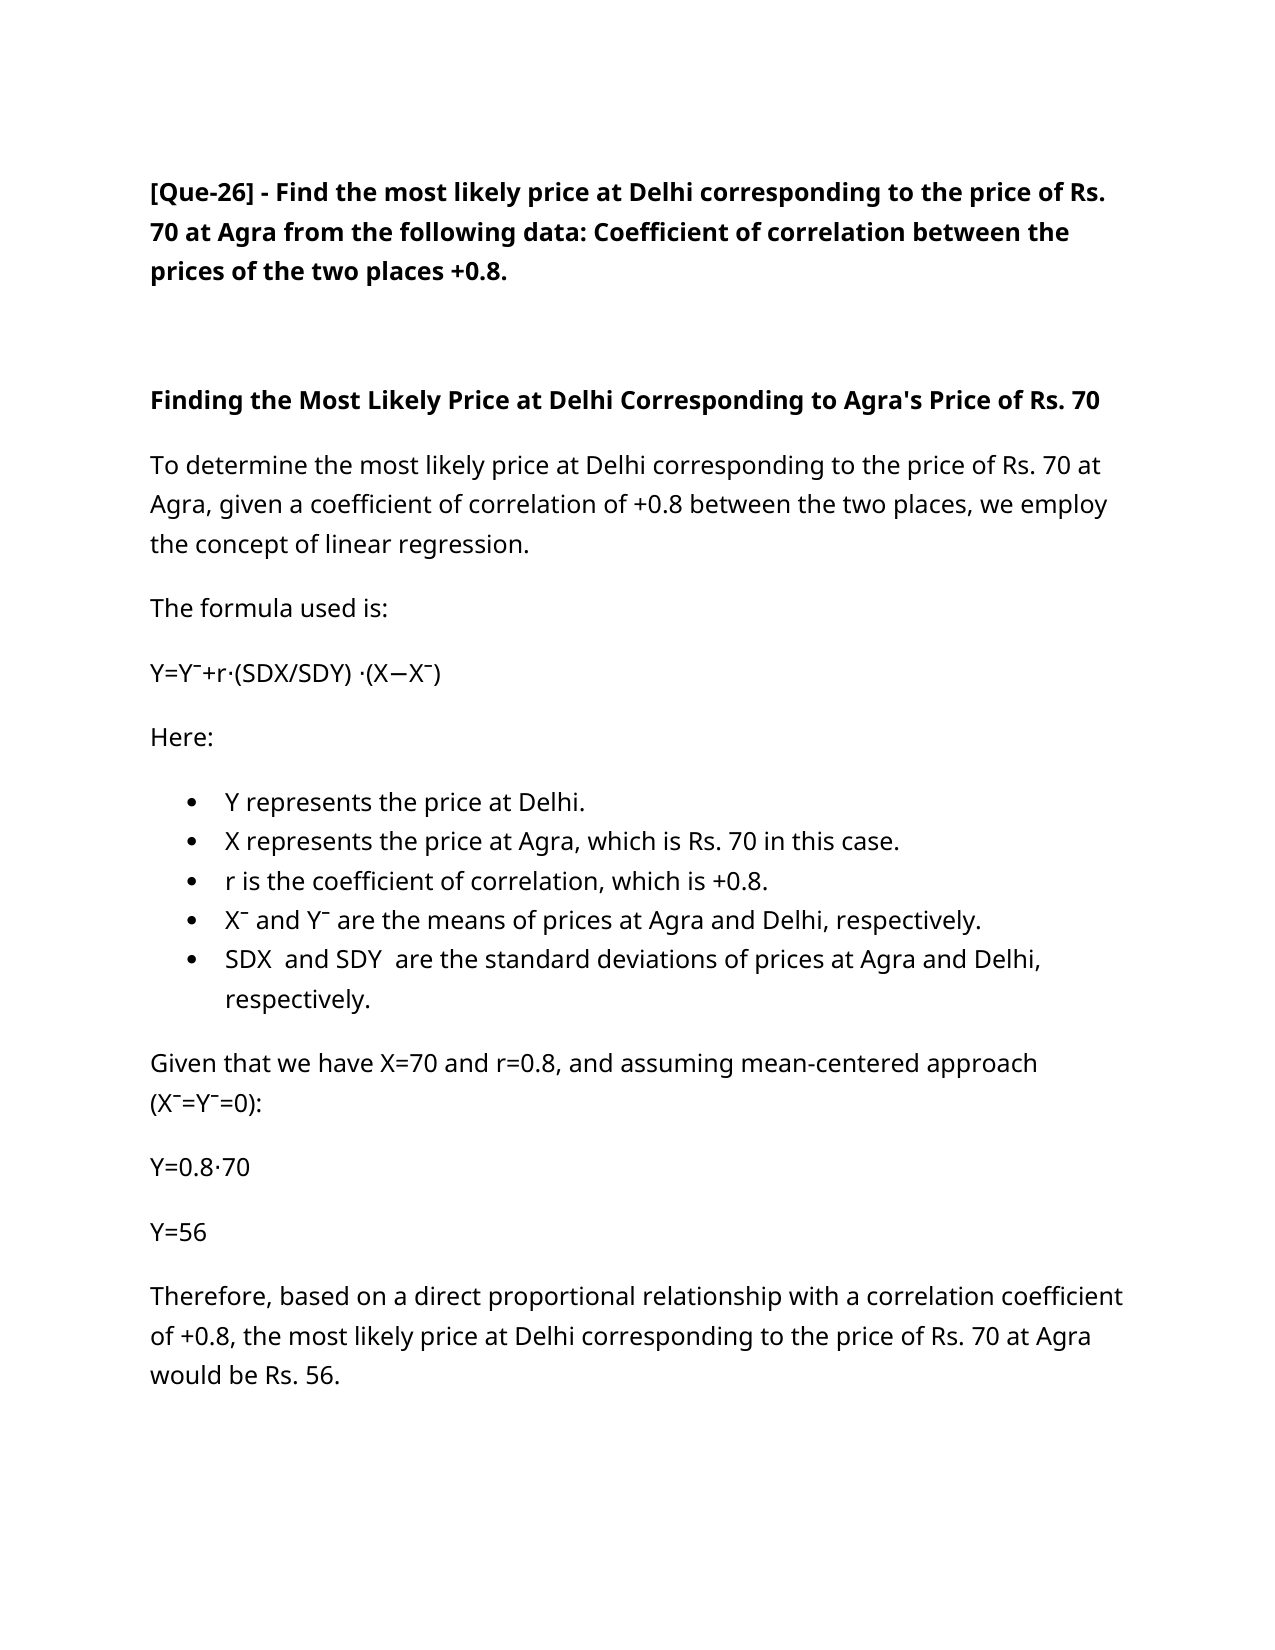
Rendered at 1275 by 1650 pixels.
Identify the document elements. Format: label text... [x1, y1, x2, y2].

text Y=0.8⋅70 [150, 1150, 1125, 1184]
text [Que-26] - Find the most likely price at Delhi corresponding to the price of Rs. 70 at Agra from the following data: Coefficient of correlation between the prices of the two places +0.8. [150, 175, 1125, 288]
list X represents the price at Agra, which is Rs. 70 in this case. [187, 824, 1125, 858]
text The formula used is: [150, 591, 1125, 625]
text Finding the Most Likely Price at Delhi Corresponding to Agra's Price of Rs. 70 [150, 383, 1125, 417]
list Xˉ and Yˉ are the means of prices at Agra and Delhi, respectively. [187, 903, 1125, 937]
text Y=Yˉ+r⋅(SDX/SDY) ⋅(X−Xˉ) [150, 655, 1125, 689]
text Y=56 [150, 1214, 1125, 1249]
text Given that we have X=70 and r=0.8, and assuming mean-centered approach (Xˉ=Yˉ=0): [150, 1046, 1125, 1120]
text To determine the most likely price at Delhi corresponding to the price of Rs. 70 at Agra, given a coefficient of correlation of +0.8 between the two places, we employ the concept of linear regression. [150, 447, 1125, 560]
list r is the coefficient of correlation, which is +0.8. [187, 863, 1125, 897]
text Therefore, based on a direct proportional relationship with a correlation coefficient of +0.8, the most likely price at Delhi corresponding to the price of Rs. 70 at Agra would be Rs. 56. [150, 1279, 1125, 1392]
text Here: [150, 720, 1125, 754]
list SDX and SDY are the standard deviations of prices at Agra and Delhi, respectively. [187, 942, 1125, 1016]
list Y represents the price at Delhi. [187, 784, 1125, 818]
